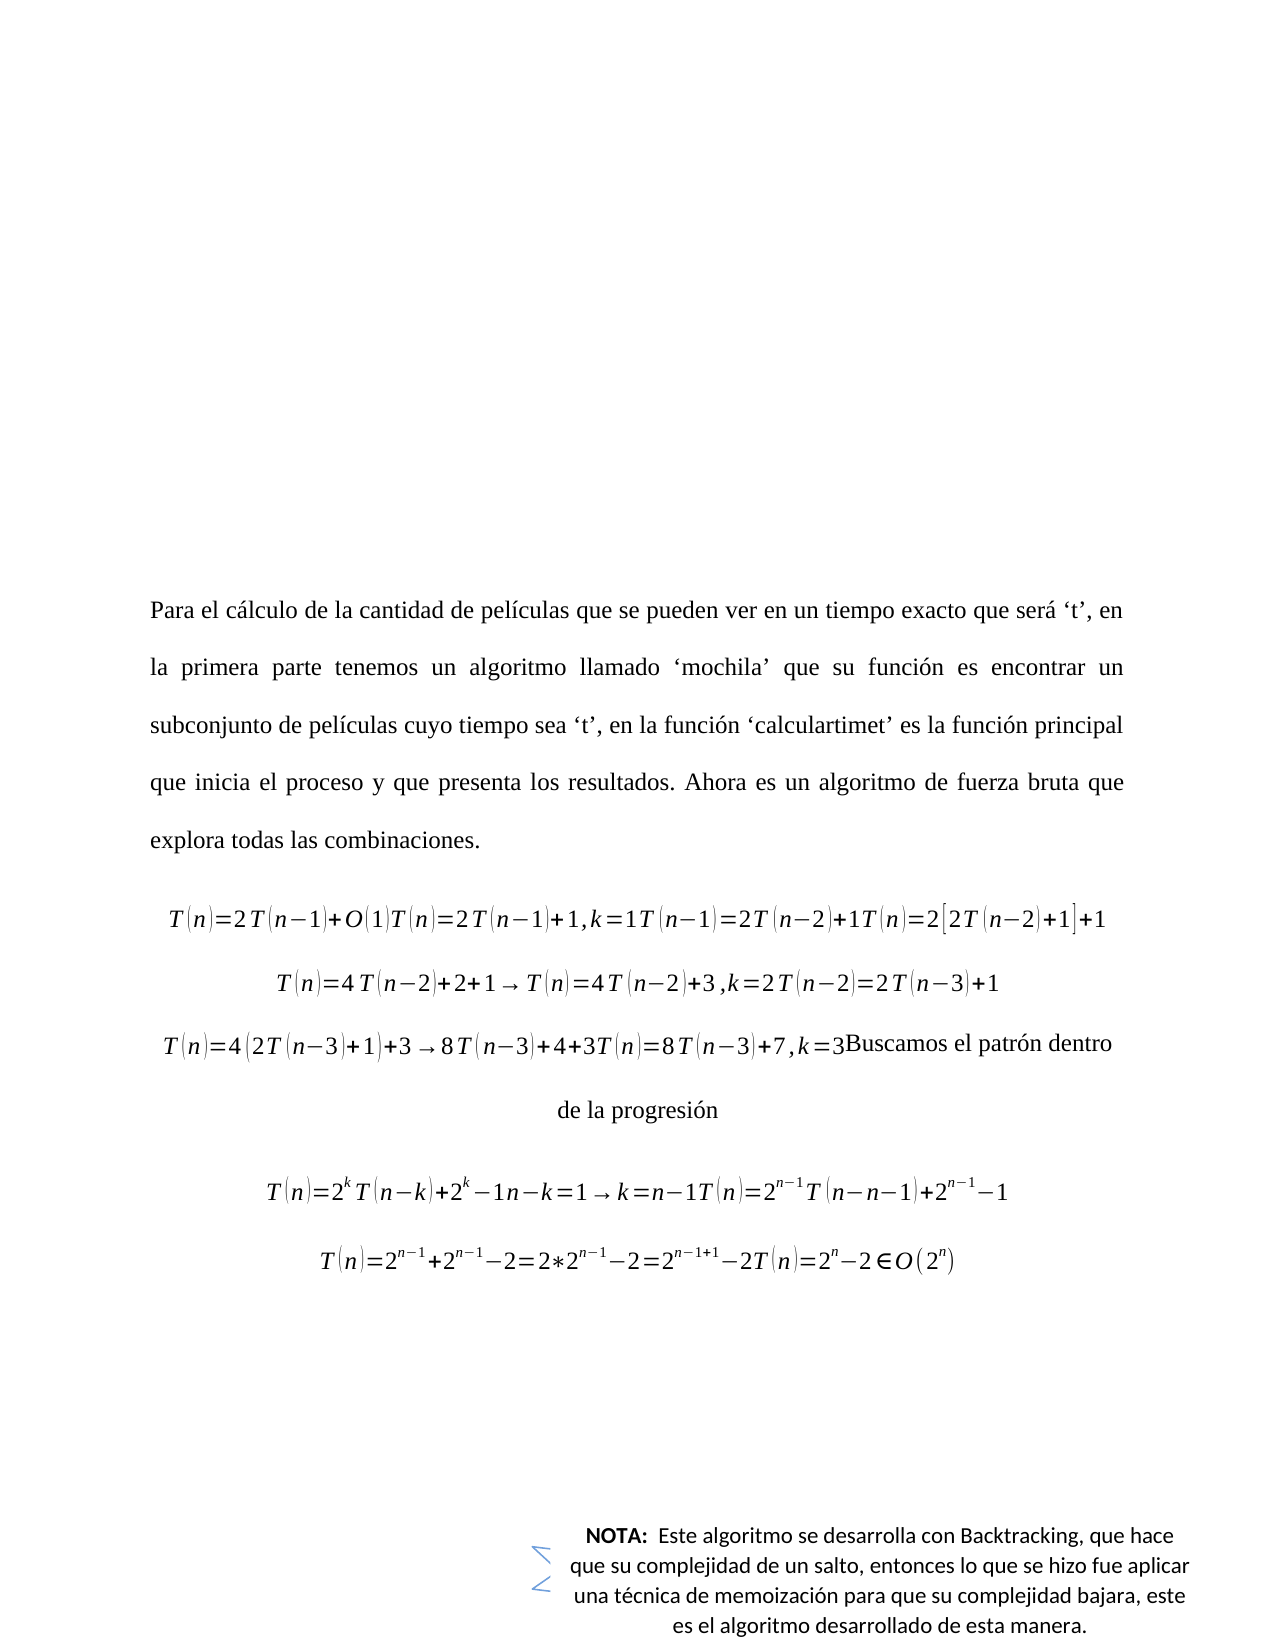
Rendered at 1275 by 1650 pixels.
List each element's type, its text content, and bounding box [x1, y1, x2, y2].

text Para el cálculo de la cantidad de películas que se pueden ver en un tiempo exacto que será ‘t’, en la primera parte tenemos un algoritmo llamado ‘mochila’ que su función es encontrar un subconjunto de películas cuyo tiempo sea ‘t’, en la función ‘calculartimet’ es la función principal que inicia el proceso y que presenta los resultados. Ahora es un algoritmo de fuerza bruta que explora todas las combinaciones. [150, 595, 1125, 854]
text Buscamos el patrón dentro de la progresión [150, 899, 1125, 1124]
